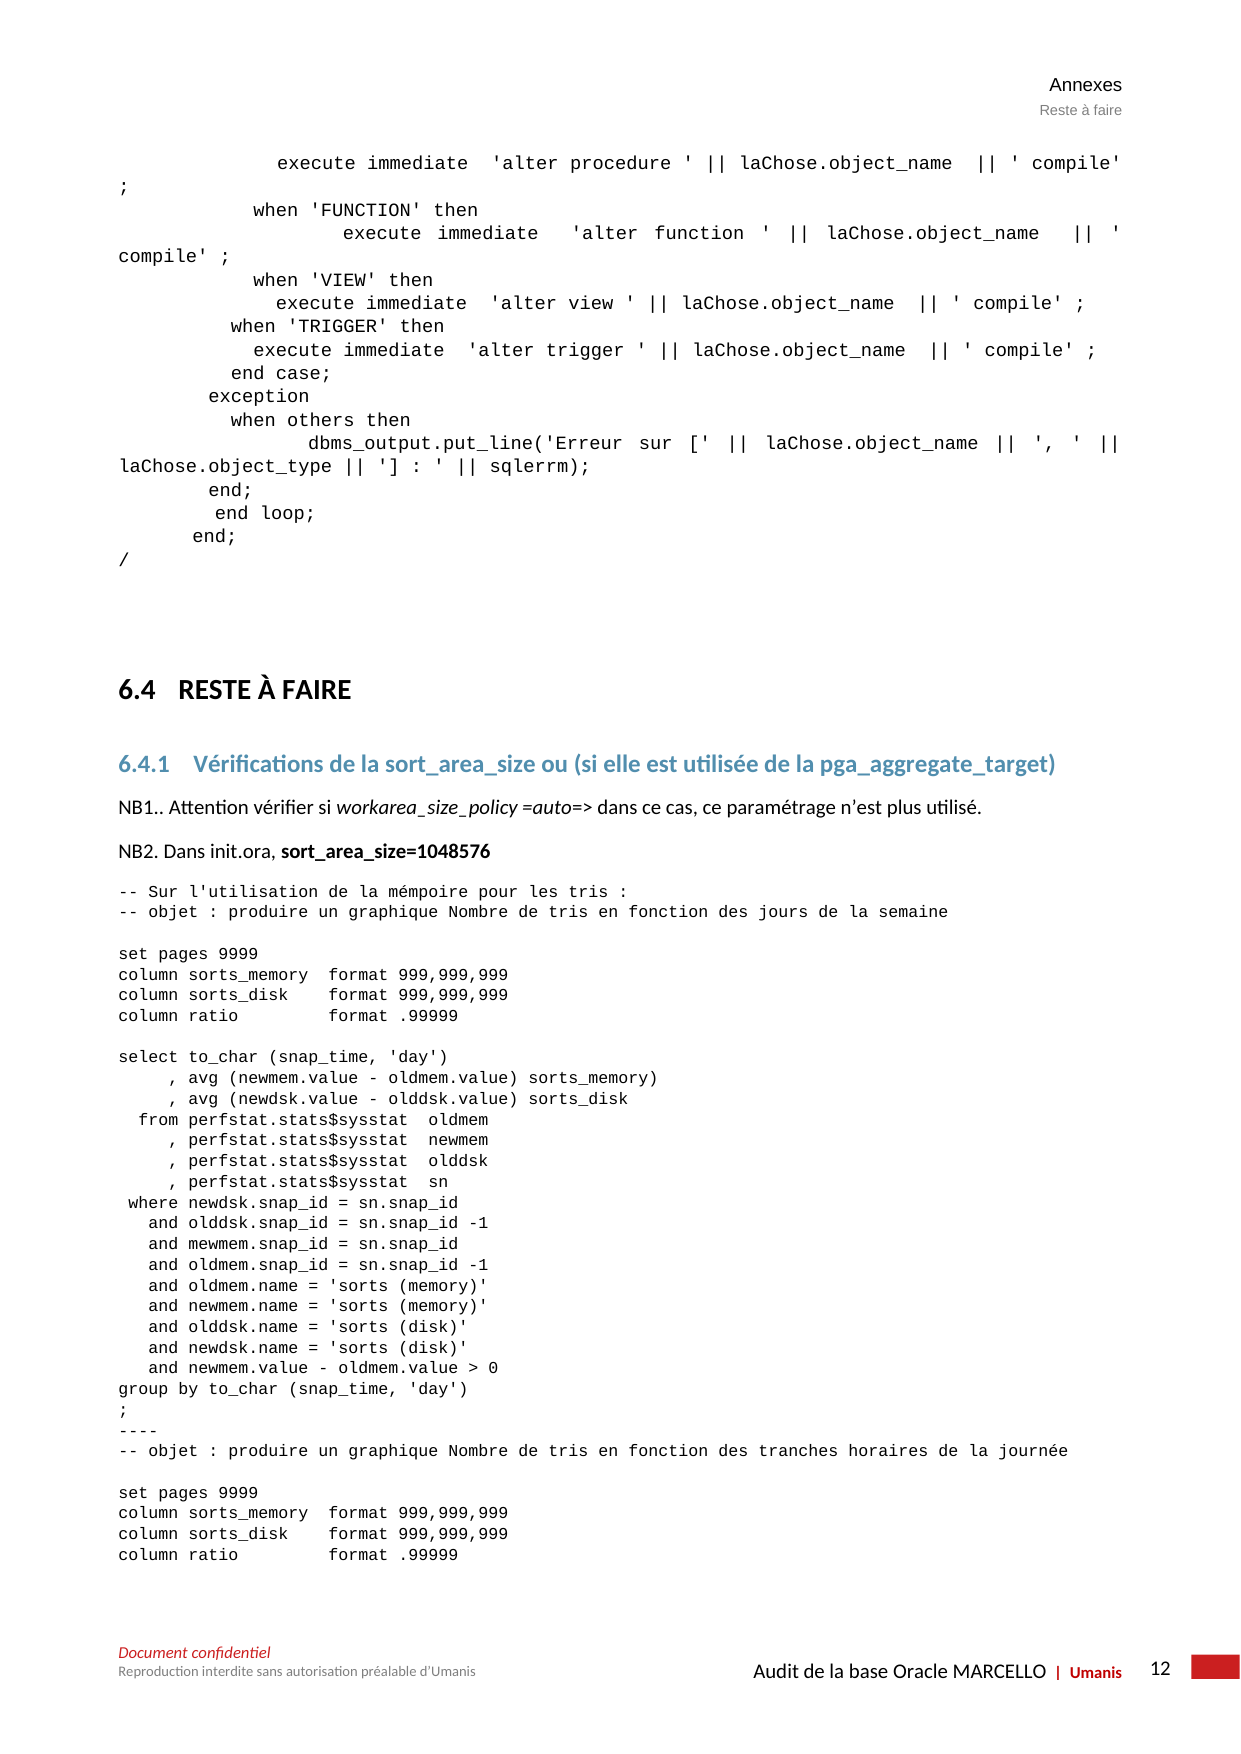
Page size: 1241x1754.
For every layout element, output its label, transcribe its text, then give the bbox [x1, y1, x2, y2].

text end case; [118, 364, 1122, 385]
text ; [118, 1401, 1122, 1420]
text exception [118, 387, 1122, 408]
text NB2. Dans init.ora, sort_area_size=1048576 [118, 839, 1122, 864]
text select to_char (snap_time, 'day') [118, 1049, 1122, 1068]
text end loop; [118, 504, 1122, 525]
text execute immediate 'alter function ' || laChose.object_name || ' compile' ; [118, 224, 1122, 268]
text execute immediate 'alter trigger ' || laChose.object_name || ' compile' ; [118, 341, 1122, 362]
text column sorts_memory format 999,999,999 [118, 1505, 1122, 1524]
text and oldmem.snap_id = sn.snap_id -1 [118, 1256, 1122, 1275]
text and olddsk.snap_id = sn.snap_id -1 [118, 1215, 1122, 1234]
text column sorts_memory format 999,999,999 [118, 966, 1122, 985]
text set pages 9999 [118, 945, 1122, 964]
text and newdsk.name = 'sorts (disk)' [118, 1339, 1122, 1358]
text column ratio format .99999 [118, 1547, 1122, 1565]
text -- objet : produire un graphique Nombre de tris en fonction des jours de la semaine [118, 904, 1122, 923]
text -- objet : produire un graphique Nombre de tris en fonction des tranches horaires de la journée [118, 1443, 1122, 1462]
text , perfstat.stats$sysstat olddsk [118, 1153, 1122, 1172]
text dbms_output.put_line('Erreur sur [' || laChose.object_name || ', ' || laChose.object_type || '] : ' || sqlerrm); [118, 434, 1122, 478]
subtitle Vérifications de la sort_area_size ou (si elle est utilisée de la pga_aggregate_target) [118, 748, 1122, 778]
subtitle Reste à faire [118, 671, 1122, 707]
text where newdsk.snap_id = sn.snap_id [118, 1194, 1122, 1213]
text when 'VIEW' then [118, 271, 1122, 292]
text and oldmem.name = 'sorts (memory)' [118, 1277, 1122, 1296]
text ---- [118, 1422, 1122, 1441]
text group by to_char (snap_time, 'day') [118, 1381, 1122, 1399]
text NB1.. Attention vérifier si workarea_size_policy =auto=> dans ce cas, ce paramétrage n’est plus utilisé. [118, 794, 1122, 819]
text execute immediate 'alter procedure ' || laChose.object_name || ' compile' ; [118, 154, 1122, 198]
text and newmem.name = 'sorts (memory)' [118, 1298, 1122, 1317]
text from perfstat.stats$sysstat oldmem [118, 1111, 1122, 1130]
text , avg (newmem.value - oldmem.value) sorts_memory) [118, 1070, 1122, 1089]
text execute immediate 'alter view ' || laChose.object_name || ' compile' ; [118, 294, 1122, 315]
text , perfstat.stats$sysstat newmem [118, 1132, 1122, 1151]
text when 'TRIGGER' then [118, 317, 1122, 338]
text / [118, 551, 1122, 572]
text when 'FUNCTION' then [118, 201, 1122, 222]
text and mewmem.snap_id = sn.snap_id [118, 1236, 1122, 1254]
text , perfstat.stats$sysstat sn [118, 1173, 1122, 1192]
text -- Sur l'utilisation de la mémpoire pour les tris : [118, 883, 1122, 902]
text , avg (newdsk.value - olddsk.value) sorts_disk [118, 1091, 1122, 1109]
text column sorts_disk format 999,999,999 [118, 987, 1122, 1006]
text column ratio format .99999 [118, 1008, 1122, 1026]
text and olddsk.name = 'sorts (disk)' [118, 1318, 1122, 1337]
text column sorts_disk format 999,999,999 [118, 1526, 1122, 1545]
text set pages 9999 [118, 1484, 1122, 1503]
text end; [118, 527, 1122, 548]
text end; [118, 481, 1122, 502]
text and newmem.value - oldmem.value > 0 [118, 1360, 1122, 1379]
text when others then [118, 411, 1122, 432]
